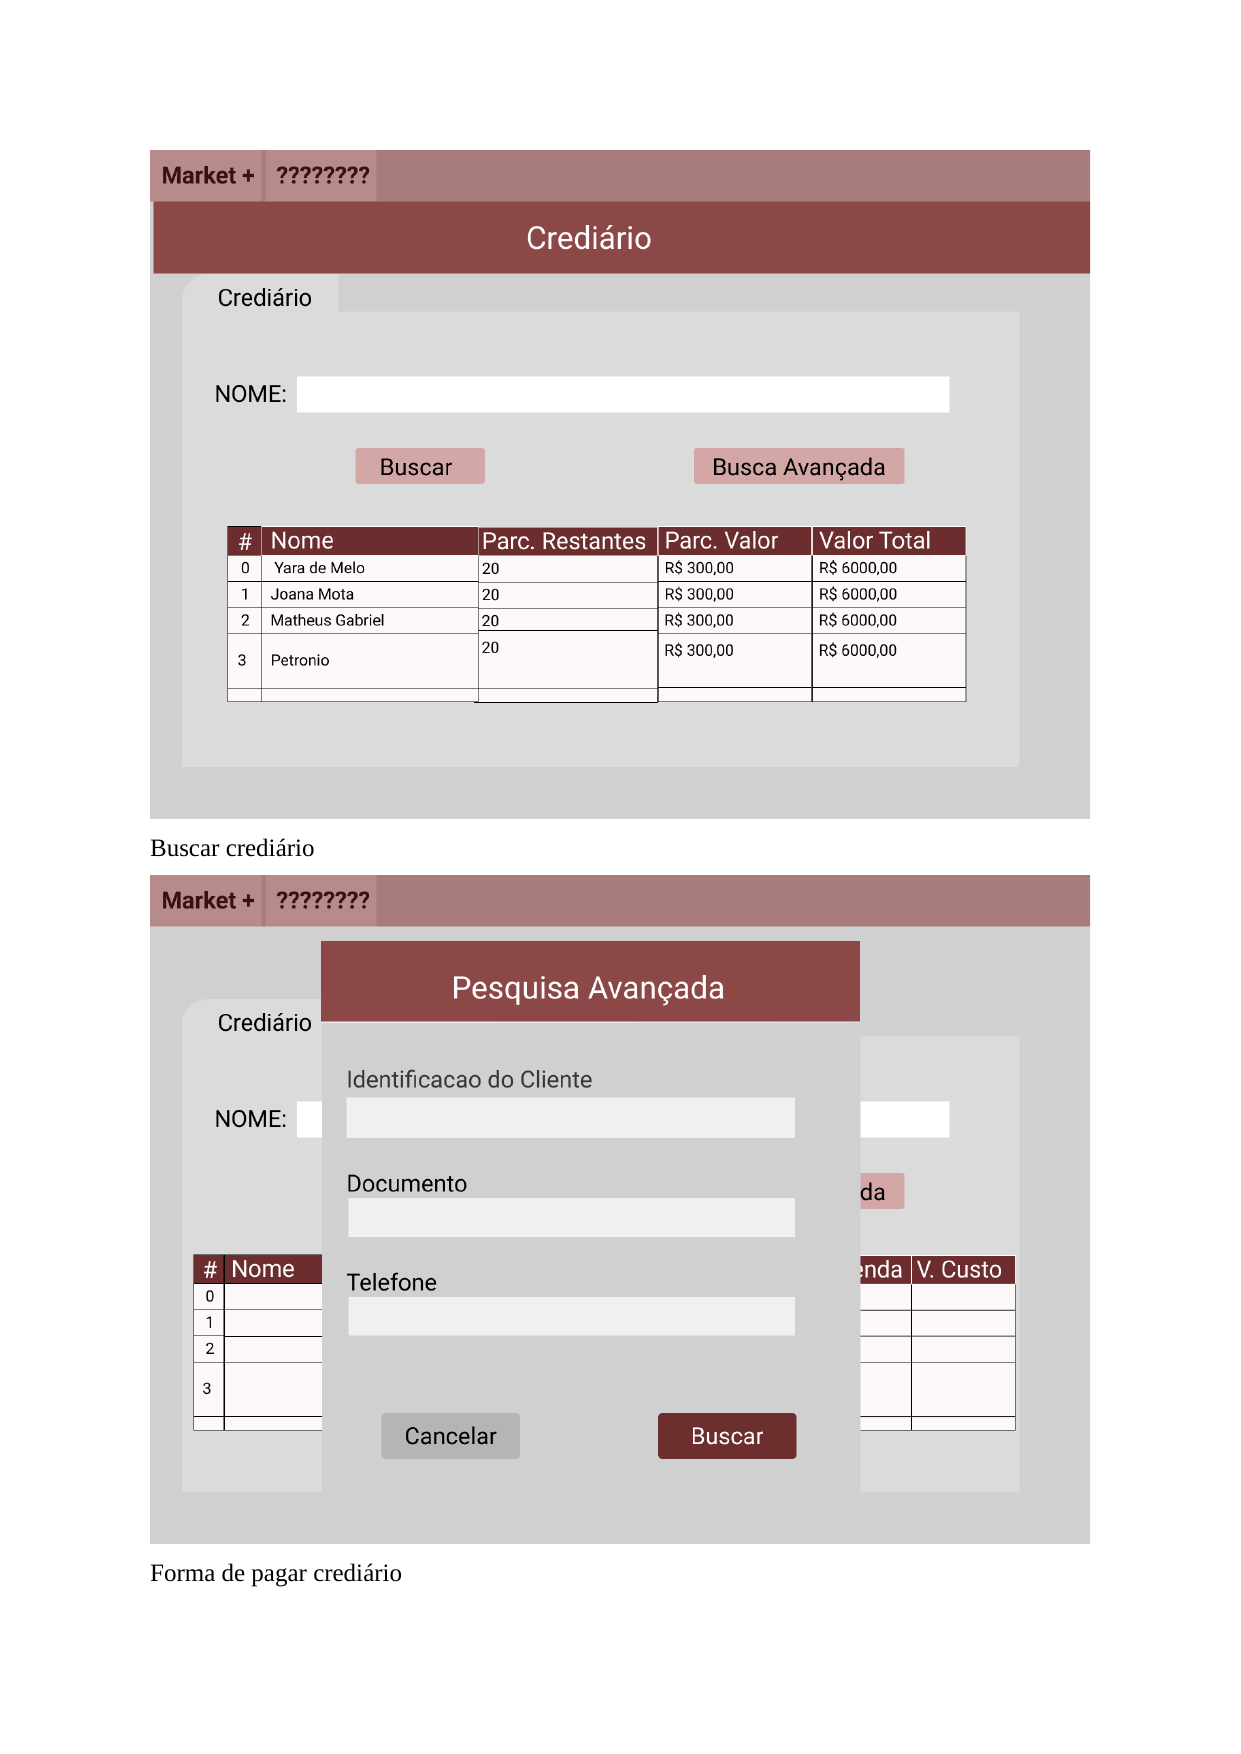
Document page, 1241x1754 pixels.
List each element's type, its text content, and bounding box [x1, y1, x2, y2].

picture [150, 875, 1091, 1544]
picture [150, 150, 1091, 819]
text Buscar produtosCadastrar produtosGerenciar estoqueBuscar estoqueEditar e adicionar loteGerenciar relatóriosGerenciar crediárioBuscar crediárioForma de pagar crediárioPagar crediário [150, 819, 1090, 875]
text Buscar produtosCadastrar produtosGerenciar estoqueBuscar estoqueEditar e adicionar loteGerenciar relatóriosGerenciar crediárioBuscar crediárioForma de pagar crediárioPagar crediário [150, 1544, 1090, 1587]
